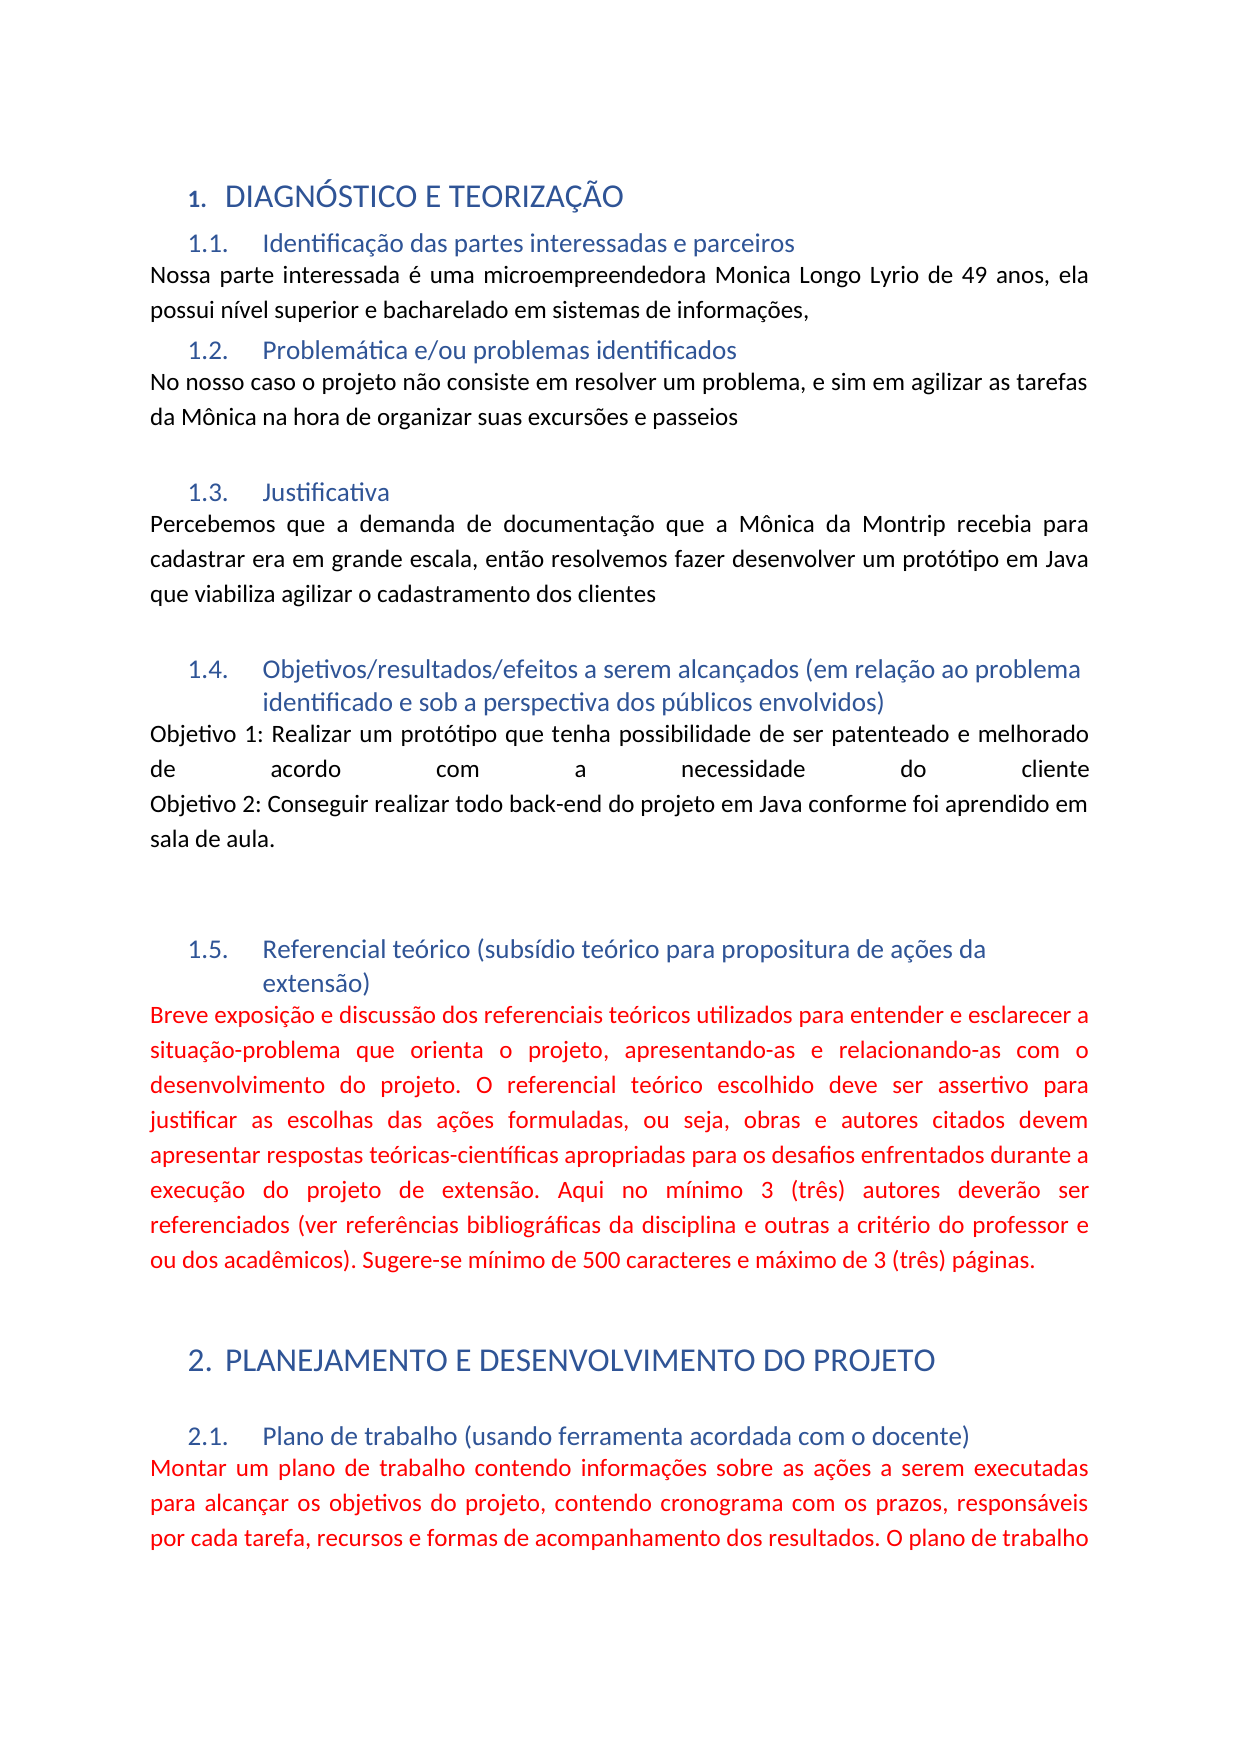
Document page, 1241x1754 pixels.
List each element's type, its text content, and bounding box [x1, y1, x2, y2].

subtitle PLANEJAMENTO E DESENVOLVIMENTO DO PROJETO [187, 1339, 1090, 1379]
text Percebemos que a demanda de documentação que a Mônica da Montrip recebia para cadastrar era em grande escala, então resolvemos fazer desenvolver um protótipo em Java que viabiliza agilizar o cadastramento dos clientes [150, 508, 1090, 609]
subtitle Problemática e/ou problemas identificados [187, 333, 1090, 366]
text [150, 1452, 1090, 1552]
subtitle Plano de trabalho (usando ferramenta acordada com o docente) [187, 1419, 1090, 1452]
text Objetivo 1: Realizar um protótipo que tenha possibilidade de ser patenteado e melhorado de acordo com a necessidade do cliente Objetivo 2: Conseguir realizar todo back-end do projeto em Java conforme foi aprendido em sala de aula. [150, 718, 1090, 854]
subtitle Objetivos/resultados/efeitos a serem alcançados (em relação ao problema identificado e sob a perspectiva dos públicos envolvidos) [187, 652, 1090, 718]
text No nosso caso o projeto não consiste em resolver um problema, e sim em agilizar as tarefas da Mônica na hora de organizar suas excursões e passeios [150, 366, 1090, 432]
subtitle Referencial teórico (subsídio teórico para propositura de ações da extensão) [187, 933, 1090, 999]
text Breve exposição e discussão dos referenciais teóricos utilizados para entender e esclarecer a situação-problema que orienta o projeto, apresentando-as e relacionando-as com o desenvolvimento do projeto. O referencial teórico escolhido deve ser assertivo para justificar as escolhas das ações formuladas, ou seja, obras e autores citados devem apresentar respostas teóricas-científicas apropriadas para os desafios enfrentados durante a execução do projeto de extensão. Aqui no mínimo 3 (três) autores deverão ser referenciados (ver referências bibliográficas da disciplina e outras a critério do professor e ou dos acadêmicos). Sugere-se mínimo de 500 caracteres e máximo de 3 (três) páginas. [150, 999, 1090, 1274]
subtitle Justificativa [187, 475, 1090, 508]
text Nossa parte interessada é uma microempreendedora Monica Longo Lyrio de 49 anos, ela possui nível superior e bacharelado em sistemas de informações, [150, 259, 1090, 324]
subtitle Identificação das partes interessadas e parceiros [187, 226, 1090, 259]
subtitle DIAGNÓSTICO E TEORIZAÇÃO [187, 175, 1090, 216]
